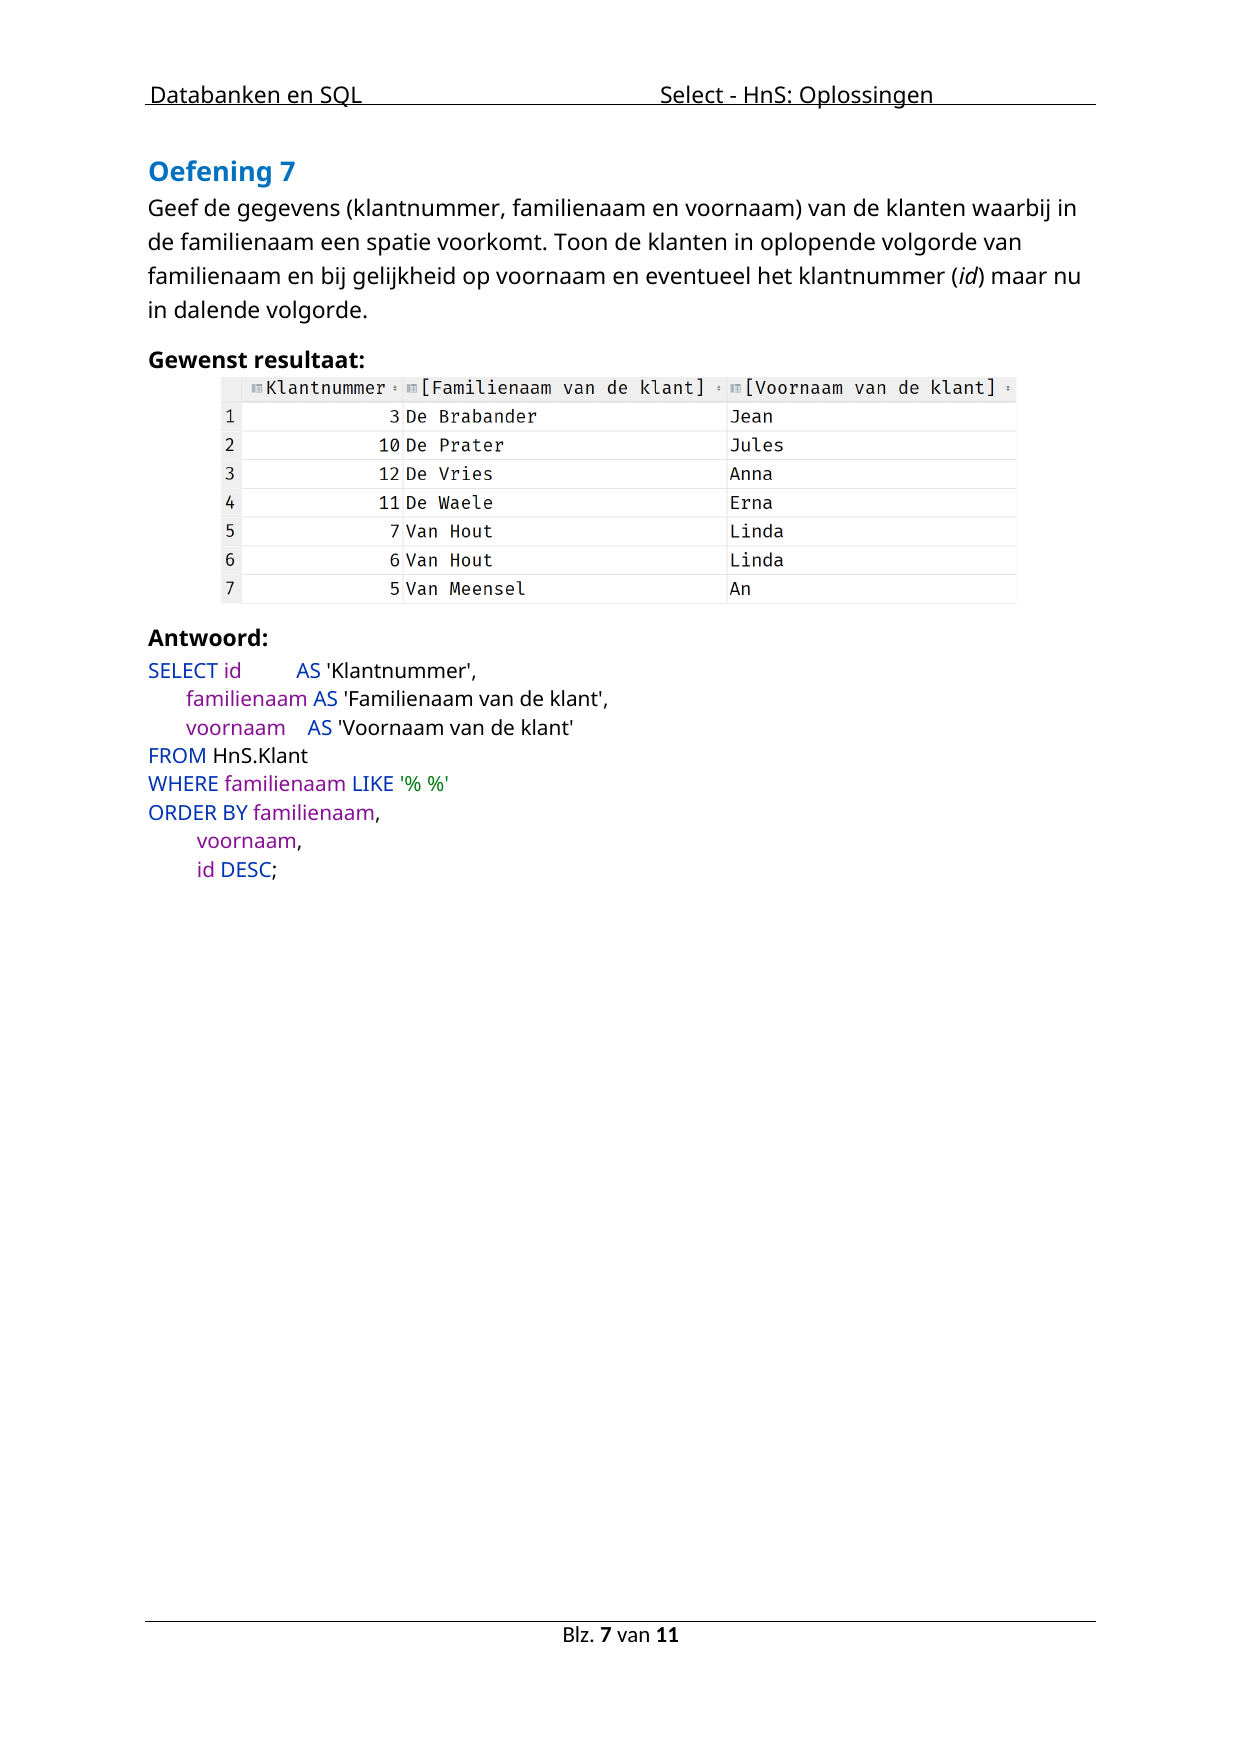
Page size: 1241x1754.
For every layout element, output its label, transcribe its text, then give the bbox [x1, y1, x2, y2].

subtitle Oefening 7 [148, 152, 1089, 189]
text SELECT id AS 'Klantnummer', familienaam AS 'Familienaam van de klant', voornaam AS 'Voornaam van de klant' FROM HnS.Klant WHERE familienaam LIKE '% %' ORDER BY familienaam, voornaam, id DESC; [148, 656, 1089, 883]
text Geef de gegevens (klantnummer, familienaam en voornaam) van de klanten waarbij in de familienaam een spatie voorkomt. Toon de klanten in oplopende volgorde van familienaam en bij gelijkheid op voornaam en eventueel het klantnummer (id) maar nu in dalende volgorde. [147, 192, 1089, 325]
picture [220, 377, 1017, 604]
subtitle Antwoord: [148, 622, 1089, 653]
subtitle Gewenst resultaat: [148, 344, 1089, 375]
